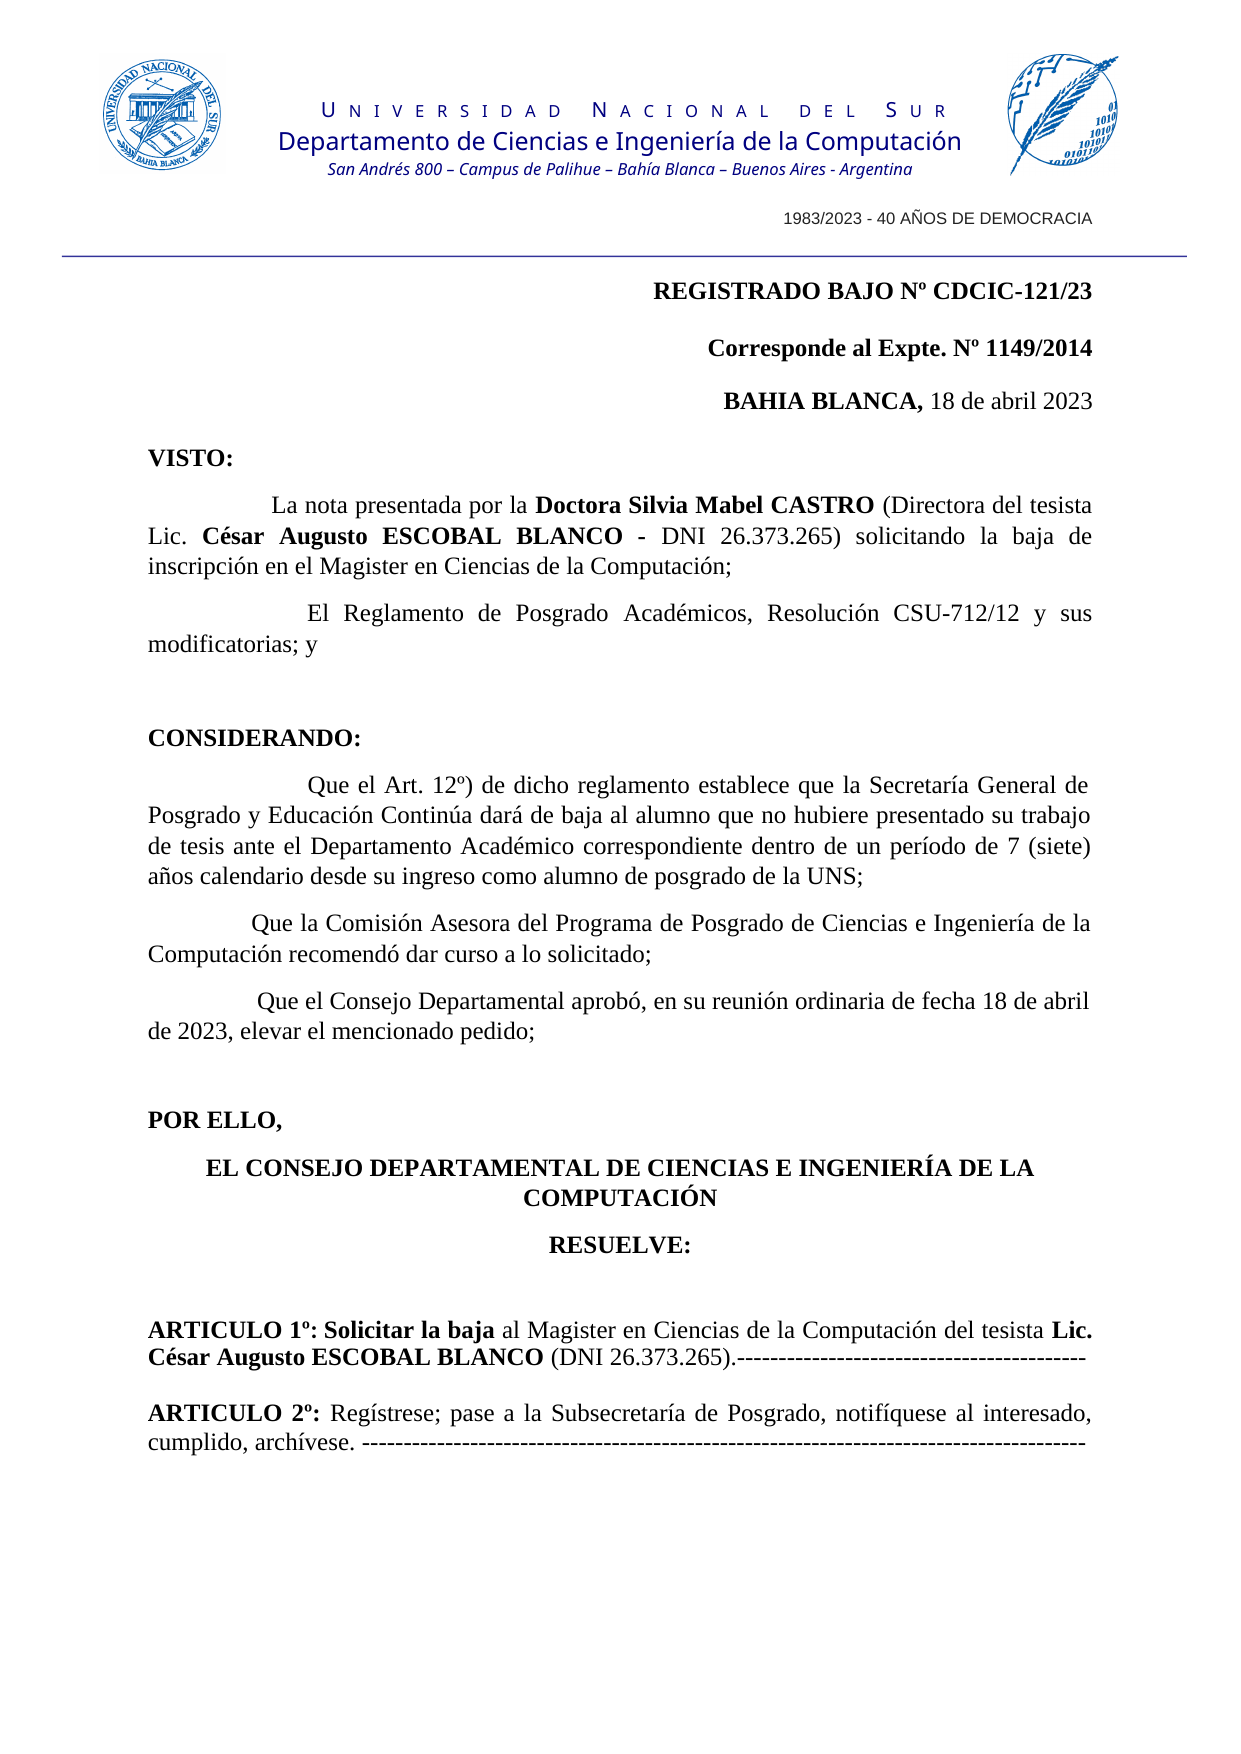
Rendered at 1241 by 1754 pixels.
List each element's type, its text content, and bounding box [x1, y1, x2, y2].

picture [1007, 53, 1120, 176]
text Que el Consejo Departamental aprobó, en su reunión ordinaria de fecha 18 de abril de 2023, elevar el mencionado pedido; [148, 986, 1092, 1045]
text Que la Comisión Asesora del Programa de Posgrado de Ciencias e Ingeniería de la Computación recomendó dar curso a lo solicitado; [148, 908, 1092, 968]
picture [99, 53, 226, 174]
text RESUELVE: [148, 1230, 1092, 1259]
text VISTO: [148, 443, 1092, 472]
text EL CONSEJO DEPARTAMENTAL DE CIENCIAS E INGENIERÍA DE LA COMPUTACIÓN [148, 1153, 1092, 1212]
text La nota presentada por la Doctora Silvia Mabel CASTRO (Directora del tesista Lic. César Augusto ESCOBAL BLANCO - DNI 26.373.265) solicitando la baja de inscripción en el Magister en Ciencias de la Computación; [148, 491, 1092, 580]
text El Reglamento de Posgrado Académicos, Resolución CSU-712/12 y sus modificatorias; y [148, 598, 1092, 658]
text POR ELLO, [148, 1106, 1092, 1134]
text ARTICULO 1º: Solicitar la baja al Magister en Ciencias de la Computación del tesista Lic. César Augusto ESCOBAL BLANCO (DNI 26.373.265).------------------------------------------ [148, 1317, 1092, 1371]
text Que el Art. 12º) de dicho reglamento establece que la Secretaría General de Posgrado y Educación Continúa dará de baja al alumno que no hubiere presentado su trabajo de tesis ante el Departamento Académico correspondiente dentro de un período de 7 (siete) años calendario desde su ingreso como alumno de posgrado de la UNS; [148, 770, 1092, 890]
text ARTICULO 2º: Regístrese; pase a la Subsecretaría de Posgrado, notifíquese al interesado, cumplido, archívese. --------------------------------------------------------------------------------------- [148, 1398, 1092, 1456]
text BAHIA BLANCA, 18 de abril 2023 [148, 386, 1092, 415]
text REGISTRADO BAJO Nº CDCIC-121/23 [148, 276, 1092, 304]
text Corresponde al Expte. Nº 1149/2014 [148, 333, 1092, 362]
text CONSIDERANDO: [148, 723, 1092, 752]
